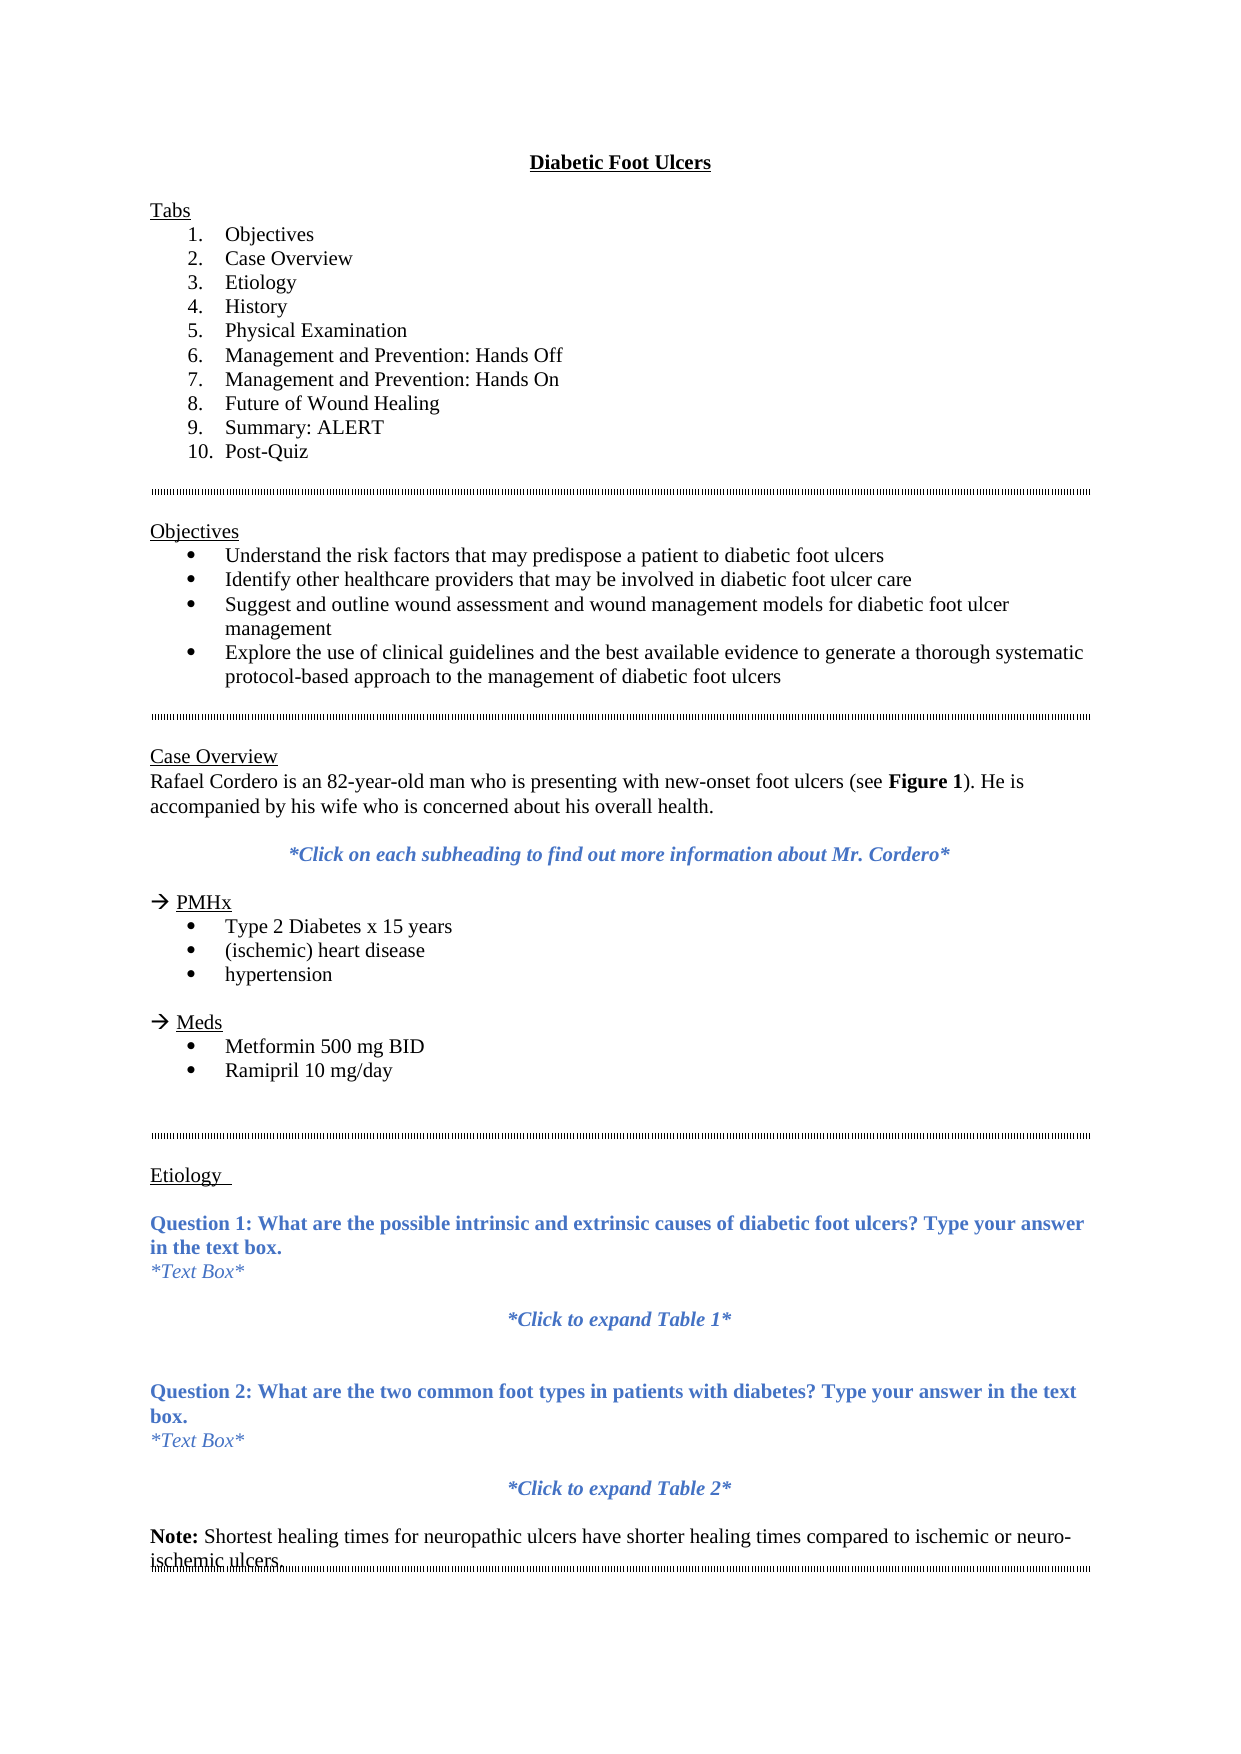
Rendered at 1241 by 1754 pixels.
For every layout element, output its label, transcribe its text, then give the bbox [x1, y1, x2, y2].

text Objectives [150, 519, 1090, 543]
list Etiology [187, 270, 1090, 294]
list History [187, 294, 1090, 318]
list Case Overview [187, 246, 1090, 270]
list Metformin 500 mg BID [187, 1034, 1090, 1058]
list Suggest and outline wound assessment and wound management models for diabetic foot ulcer management [187, 591, 1090, 639]
list Objectives [187, 222, 1090, 246]
text *Text Box* [150, 1259, 1090, 1283]
text Note: Shortest healing times for neuropathic ulcers have shorter healing times compared to ischemic or neuro-ischemic ulcers. [150, 1524, 1090, 1572]
list Future of Wound Healing [187, 391, 1090, 415]
text *Click to expand Table 1* [150, 1307, 1090, 1331]
list Summary: ALERT [187, 415, 1090, 439]
text Etiology [150, 1163, 1090, 1187]
list Management and Prevention: Hands On [187, 367, 1090, 391]
list Management and Prevention: Hands Off [187, 342, 1090, 367]
list Identify other healthcare providers that may be involved in diabetic foot ulcer care [187, 567, 1090, 591]
list Physical Examination [187, 318, 1090, 342]
text Case Overview [150, 744, 1090, 768]
list hypertension [187, 962, 1090, 986]
list Type 2 Diabetes x 15 years [187, 914, 1090, 938]
text *Click to expand Table 2* [150, 1476, 1090, 1500]
text Tabs [150, 198, 1090, 222]
text Diabetic Foot Ulcers [150, 150, 1090, 174]
list Ramipril 10 mg/day [187, 1058, 1090, 1082]
text *Click on each subheading to find out more information about Mr. Cordero* [150, 842, 1090, 866]
text ﻿Rafael Cordero is an 82-year-old man who is presenting with new-onset foot ulcers (see Figure 1). He is accompanied by his wife who is concerned about his overall health. [150, 768, 1090, 818]
text Question 1: What are the possible intrinsic and extrinsic causes of diabetic foot ulcers? Type your answer in the text box. [150, 1211, 1090, 1259]
text PMHx [150, 890, 1090, 914]
list Understand the risk factors that may predispose a patient to diabetic foot ulcers [187, 543, 1090, 567]
list (ischemic) heart disease [187, 938, 1090, 962]
list Post-Quiz [187, 439, 1090, 463]
text *Text Box* [150, 1428, 1090, 1452]
text Question 2: What are the two common foot types in patients with diabetes? Type your answer in the text box. [150, 1379, 1090, 1428]
list Explore the use of clinical guidelines and the best available evidence to generate a thorough systematic protocol-based approach to the management of diabetic foot ulcers [187, 639, 1090, 688]
text Meds [150, 1010, 1090, 1034]
